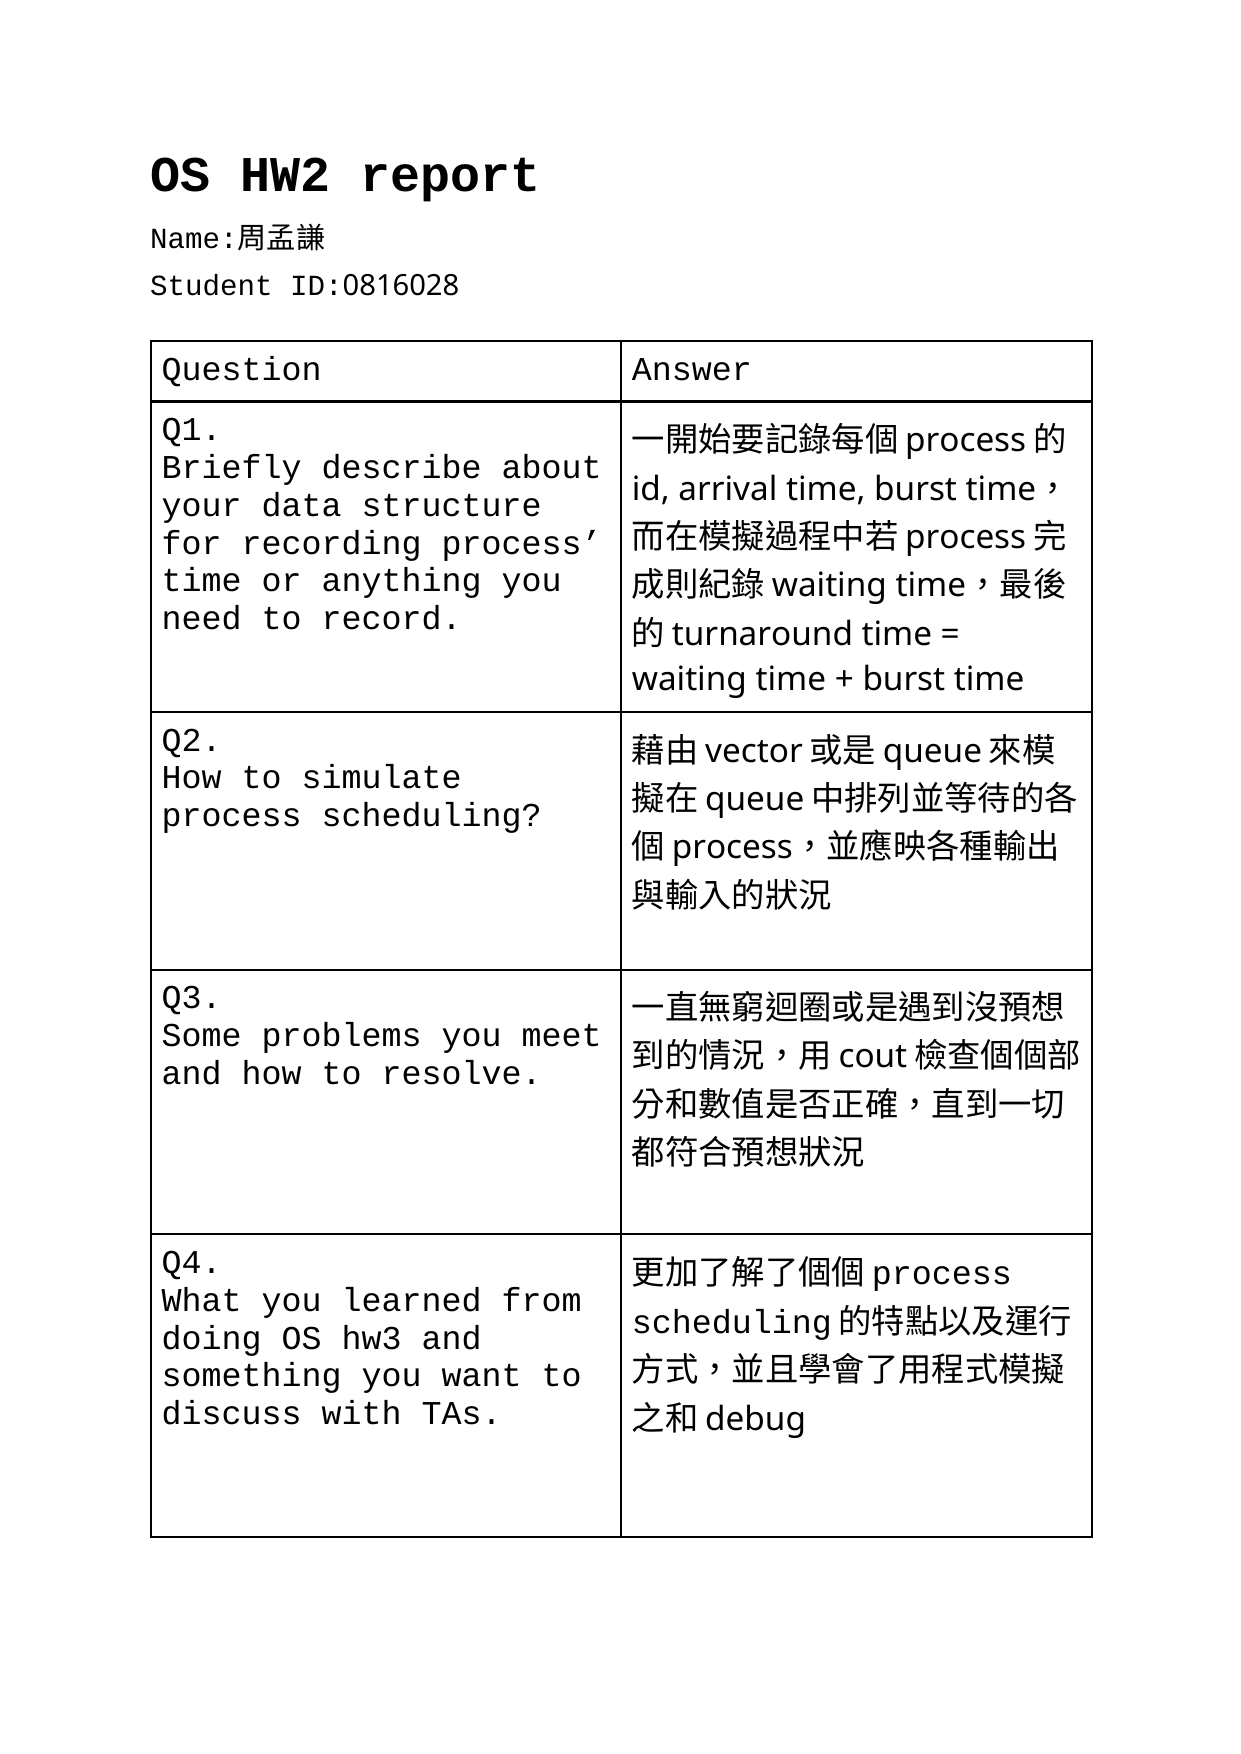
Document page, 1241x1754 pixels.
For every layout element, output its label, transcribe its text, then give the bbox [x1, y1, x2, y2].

text Student ID:0816028 [150, 264, 1090, 304]
table_cell Q1. Briefly describe about your data structure for recording process’ time or anything you need to record. [152, 403, 620, 711]
table_cell 一直無窮迴圈或是遇到沒預想到的情況，用cout檢查個個部分和數值是否正確，直到一切都符合預想狀況 [622, 971, 1091, 1233]
table_cell Q4. What you learned from doing OS hw3 and something you want to discuss with TAs. [152, 1235, 620, 1536]
table_cell Q2. How to simulate process scheduling? [152, 713, 620, 968]
table_cell 一開始要記錄每個process的id, arrival time, burst time，而在模擬過程中若process完成則紀錄waiting time，最後的turnaround time = waiting time + burst time [622, 403, 1091, 711]
table_header Question [152, 342, 620, 400]
table_cell Q3. Some problems you meet and how to resolve. [152, 971, 620, 1233]
table_cell 藉由vector或是queue來模擬在queue中排列並等待的各個process，並應映各種輸出與輸入的狀況 [622, 713, 1091, 968]
text OS HW2 report [150, 150, 1090, 207]
table_cell 更加了解了個個process scheduling的特點以及運行方式，並且學會了用程式模擬之和debug [622, 1235, 1091, 1536]
table_header Answer [622, 342, 1091, 400]
text Name:周孟謙 [150, 215, 1090, 258]
